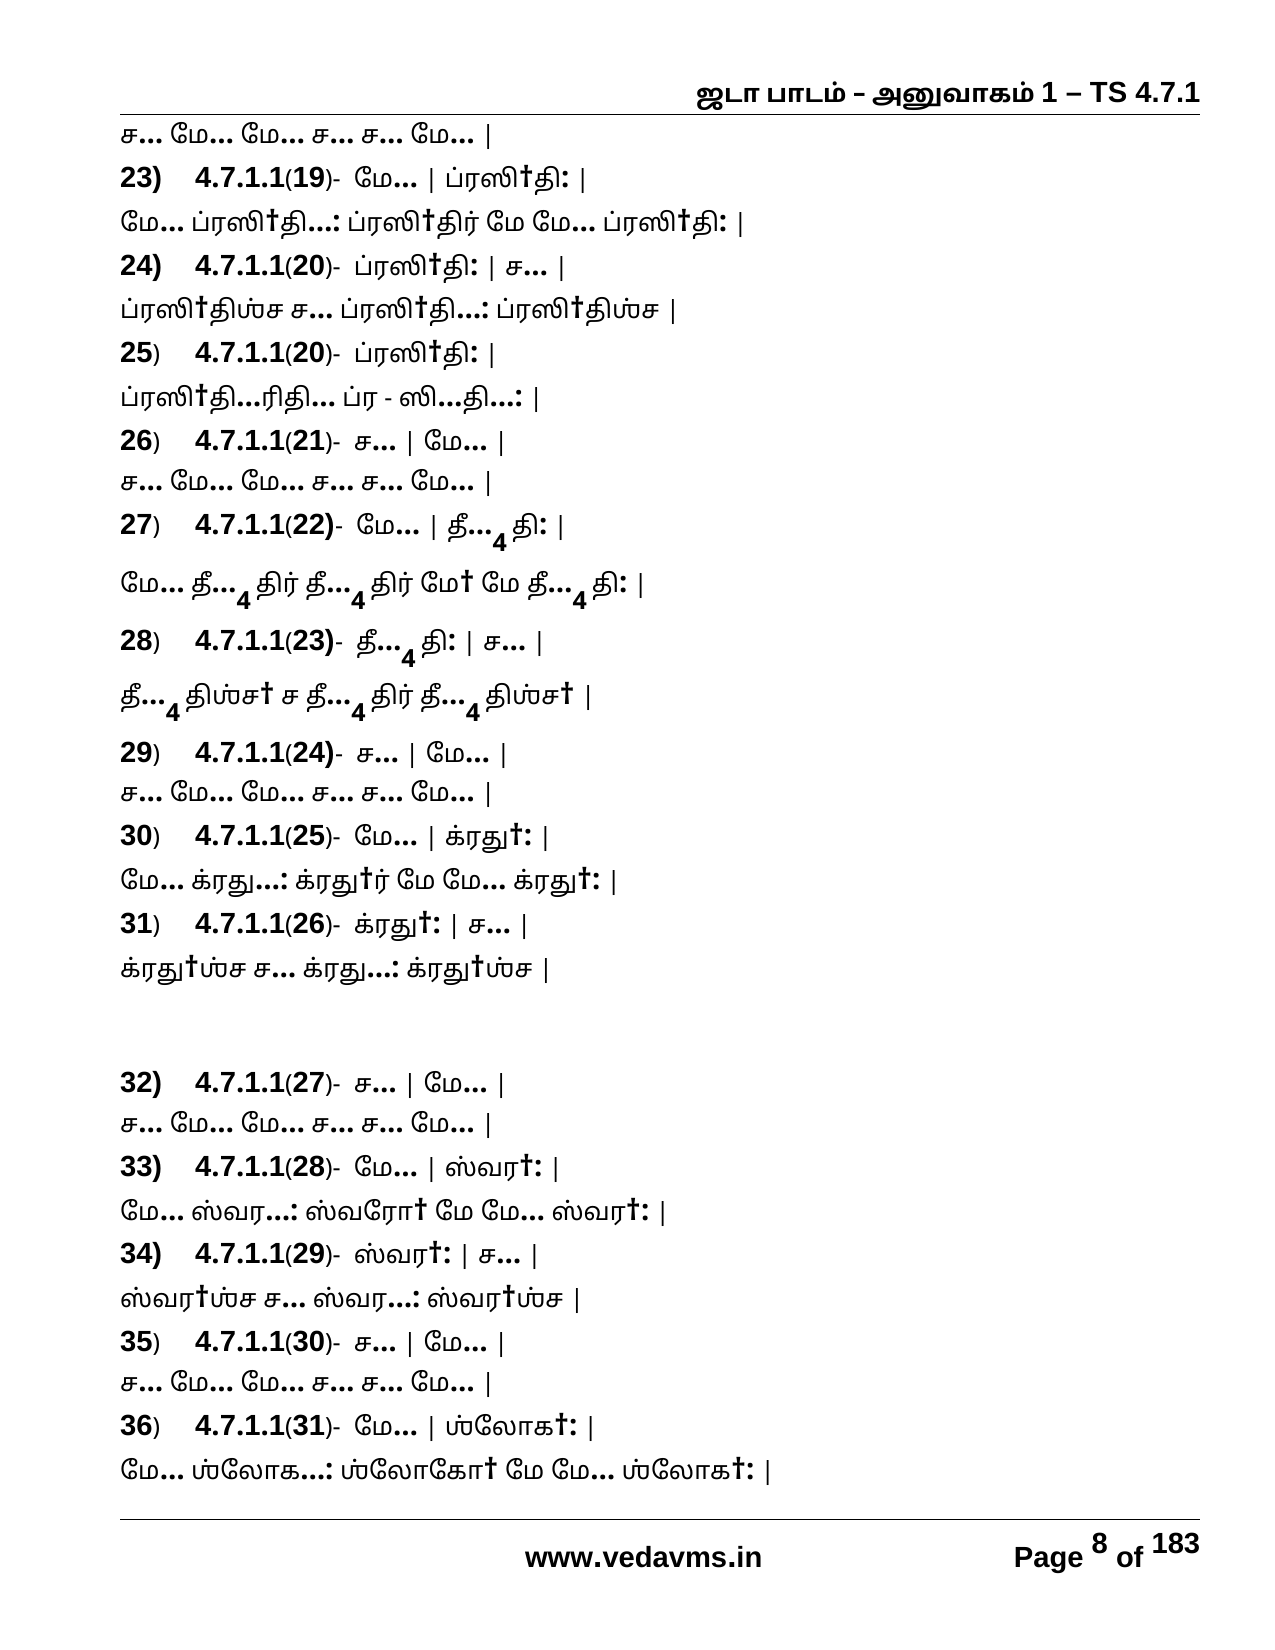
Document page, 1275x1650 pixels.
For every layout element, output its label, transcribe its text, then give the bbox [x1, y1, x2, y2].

text 26) 4.7.1.1(21)- ச… | மே… | [120, 419, 1200, 461]
text ப்ரஸி†திஶ்ச ச… ப்ரஸி†தி…: ப்ரஸி†திஶ்ச | [120, 288, 1200, 329]
text 24) 4.7.1.1(20)- ப்ரஸி†தி: | ச… | [120, 244, 1200, 286]
text மே… க்ரது…: க்ரது†ர் மே மே… க்ரது†: | [120, 858, 1200, 900]
text 27) 4.7.1.1(22)- மே… | தீ…4தி: | [120, 503, 1200, 558]
text மே… ப்ரஸி†தி…: ப்ரஸி†திர் மே மே… ப்ரஸி†தி: | [120, 200, 1200, 242]
text க்ரது†ஶ்ச ச… க்ரது…: க்ரது†ஶ்ச | [120, 946, 1200, 988]
text ச… மே… மே… ச… ச… மே… | [120, 1364, 1200, 1402]
text ச… மே… மே… ச… ச… மே… | [120, 116, 1200, 154]
text 36) 4.7.1.1(31)- மே… | ஶ்லோக†: | [120, 1404, 1200, 1446]
text 30) 4.7.1.1(25)- மே… | க்ரது†: | [120, 814, 1200, 856]
text 32) 4.7.1.1(27)- ச… | மே… | [120, 1061, 1200, 1103]
text ச… மே… மே… ச… ச… மே… | [120, 463, 1200, 501]
text மே… ஶ்லோக…: ஶ்லோகோ† மே மே… ஶ்லோக†: | [120, 1448, 1200, 1490]
text 23) 4.7.1.1(19)- மே… | ப்ரஸி†தி: | [120, 156, 1200, 198]
text 33) 4.7.1.1(28)- மே… | ஸ்வர†: | [120, 1145, 1200, 1187]
text தீ…4திஶ்ச† ச தீ…4திர் தீ…4திஶ்ச† | [120, 677, 1200, 728]
text மே… தீ…4திர் தீ…4திர் மே† மே தீ…4தி: | [120, 561, 1200, 616]
text 28) 4.7.1.1(23)- தீ…4தி: | ச… | [120, 619, 1200, 674]
text 35) 4.7.1.1(30)- ச… | மே… | [120, 1321, 1200, 1362]
text ஸ்வர†ஶ்ச ச… ஸ்வர…: ஸ்வர†ஶ்ச | [120, 1277, 1200, 1318]
text 31) 4.7.1.1(26)- க்ரது†: | ச… | [120, 902, 1200, 944]
text 29) 4.7.1.1(24)- ச… | மே… | [120, 731, 1200, 773]
text ச… மே… மே… ச… ச… மே… | [120, 1105, 1200, 1143]
text ப்ரஸி†தி…ரிதி… ப்ர - ஸி…தி…: | [120, 376, 1200, 417]
text ச… மே… மே… ச… ச… மே… | [120, 775, 1200, 812]
text 34) 4.7.1.1(29)- ஸ்வர†: | ச… | [120, 1233, 1200, 1274]
text மே… ஸ்வர…: ஸ்வரோ† மே மே… ஸ்வர†: | [120, 1189, 1200, 1231]
text 25) 4.7.1.1(20)- ப்ரஸி†தி: | [120, 332, 1200, 373]
